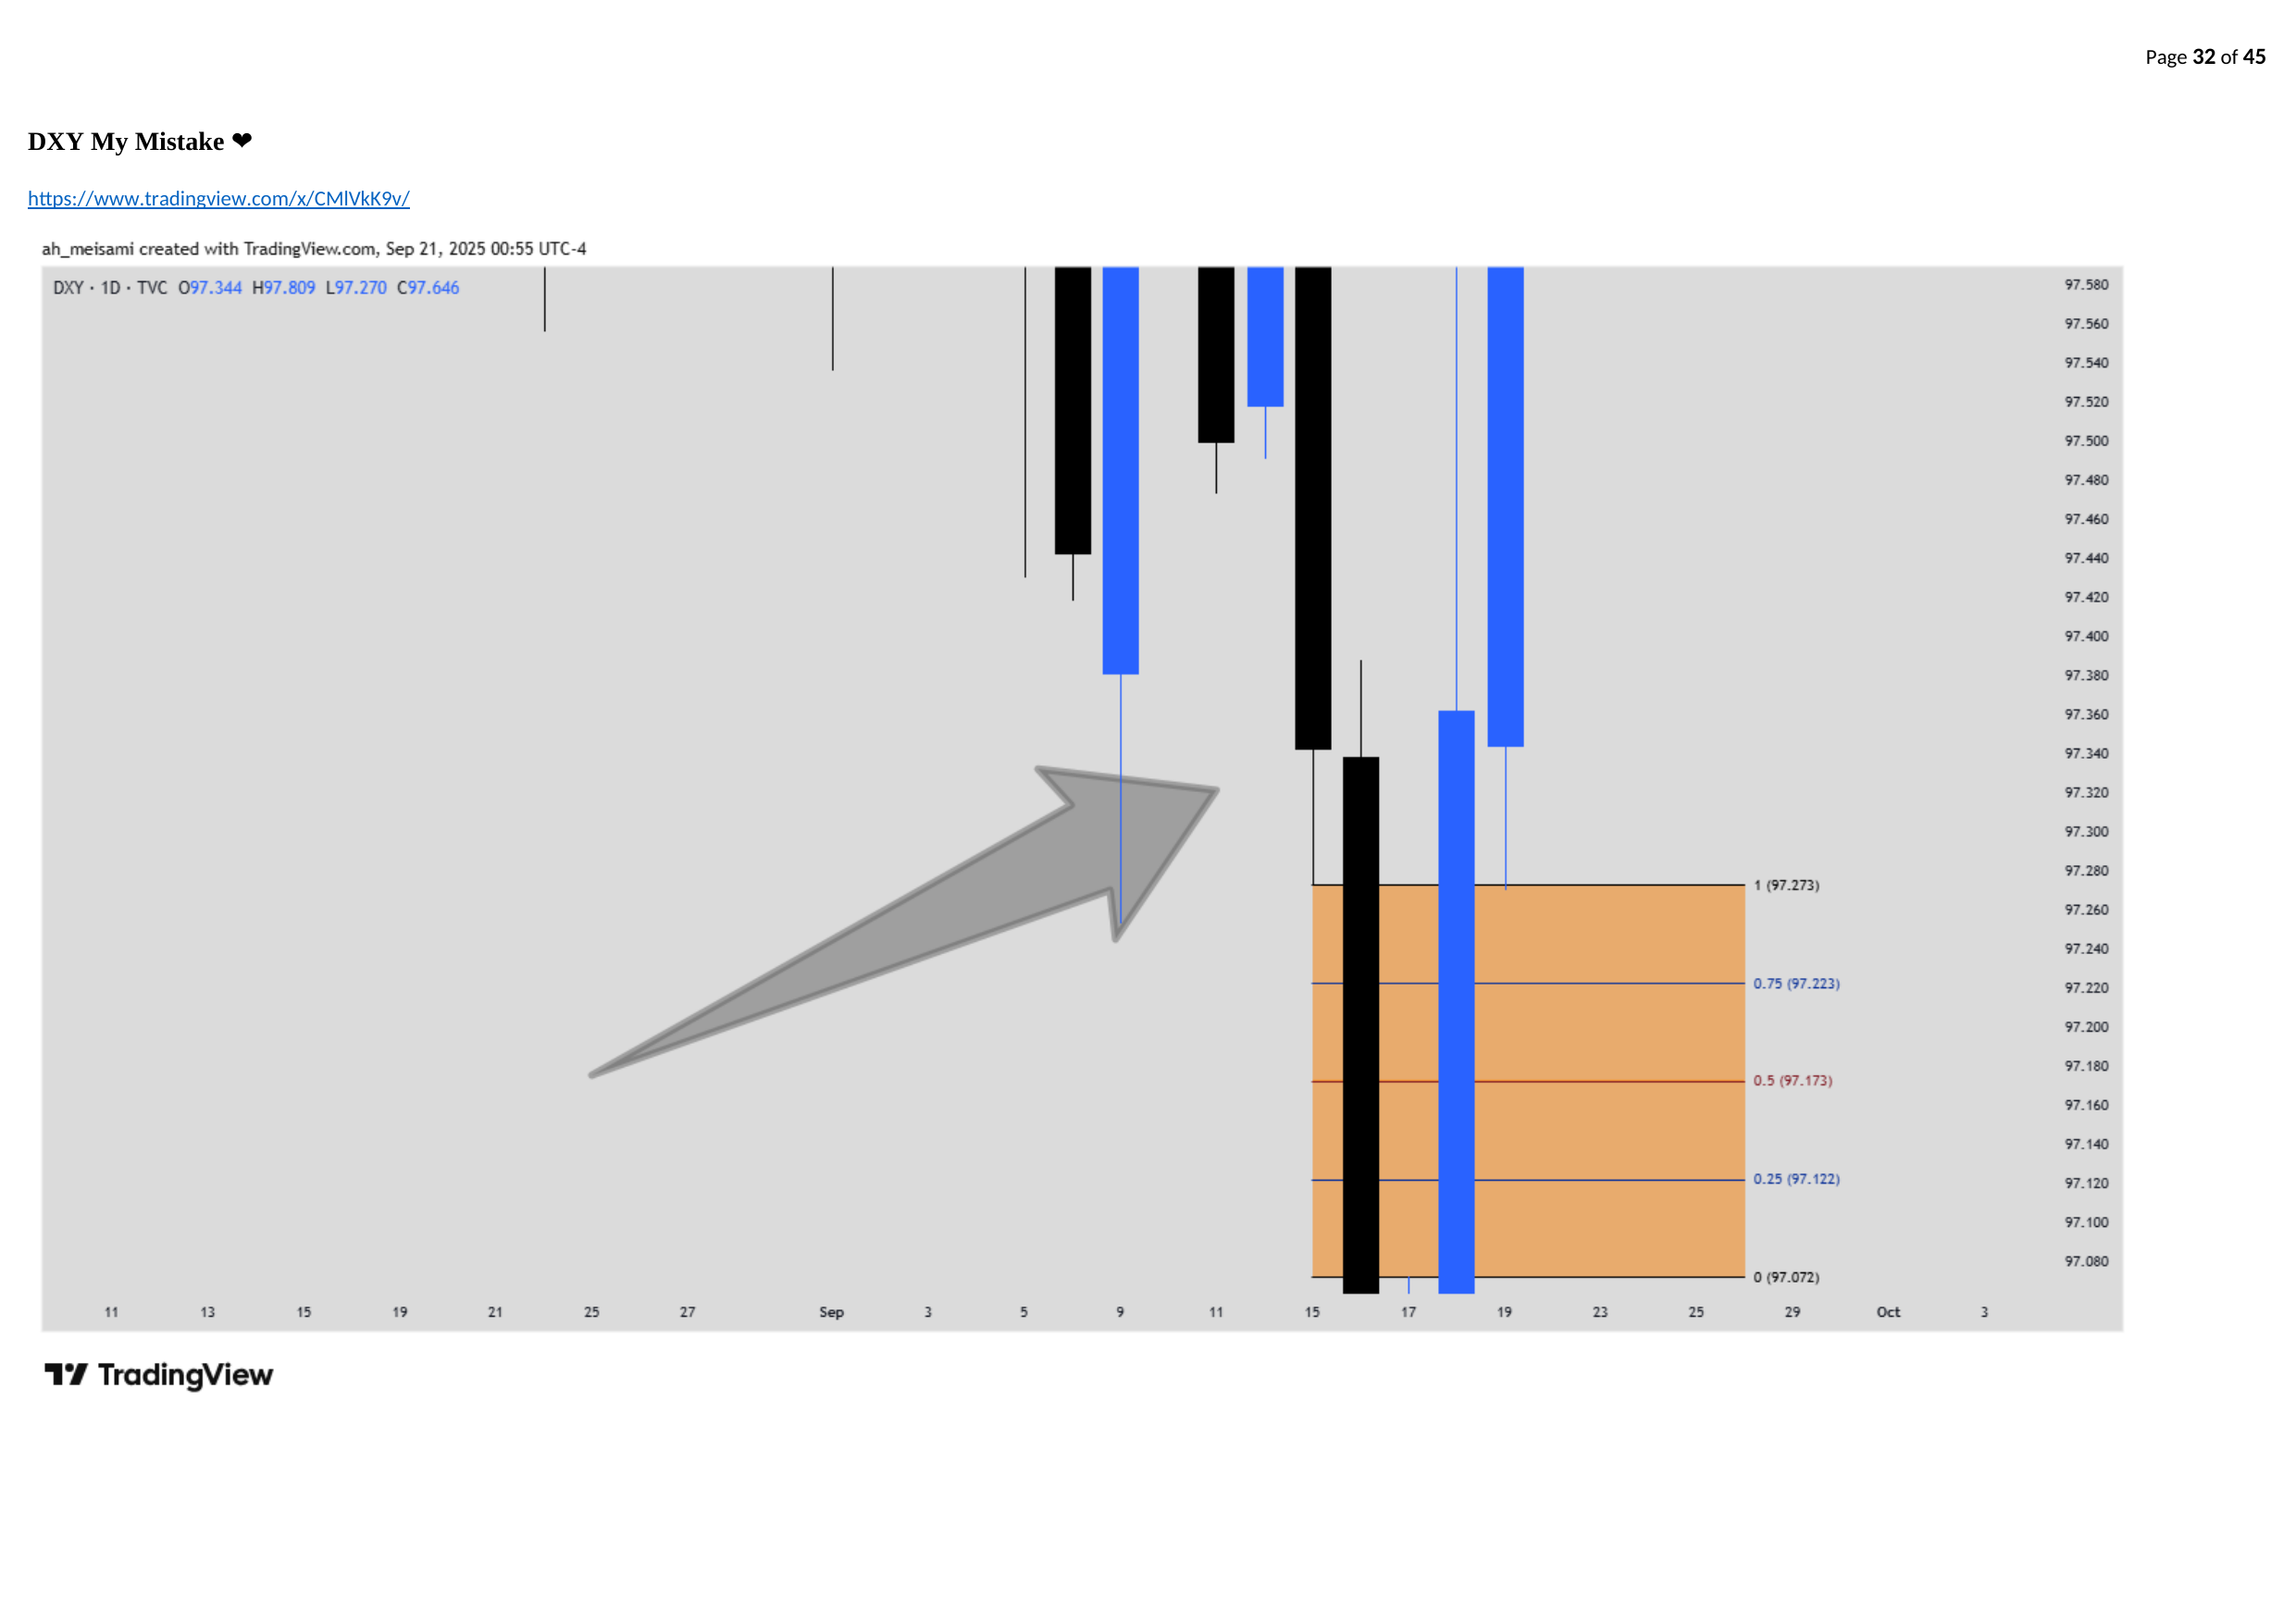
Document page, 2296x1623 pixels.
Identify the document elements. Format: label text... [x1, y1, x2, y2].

subtitle DXY My Mistake ❤️ [28, 123, 2266, 158]
picture [28, 229, 2137, 1419]
text https://www.tradingview.com/x/CMlVkK9v/ [28, 185, 2266, 211]
